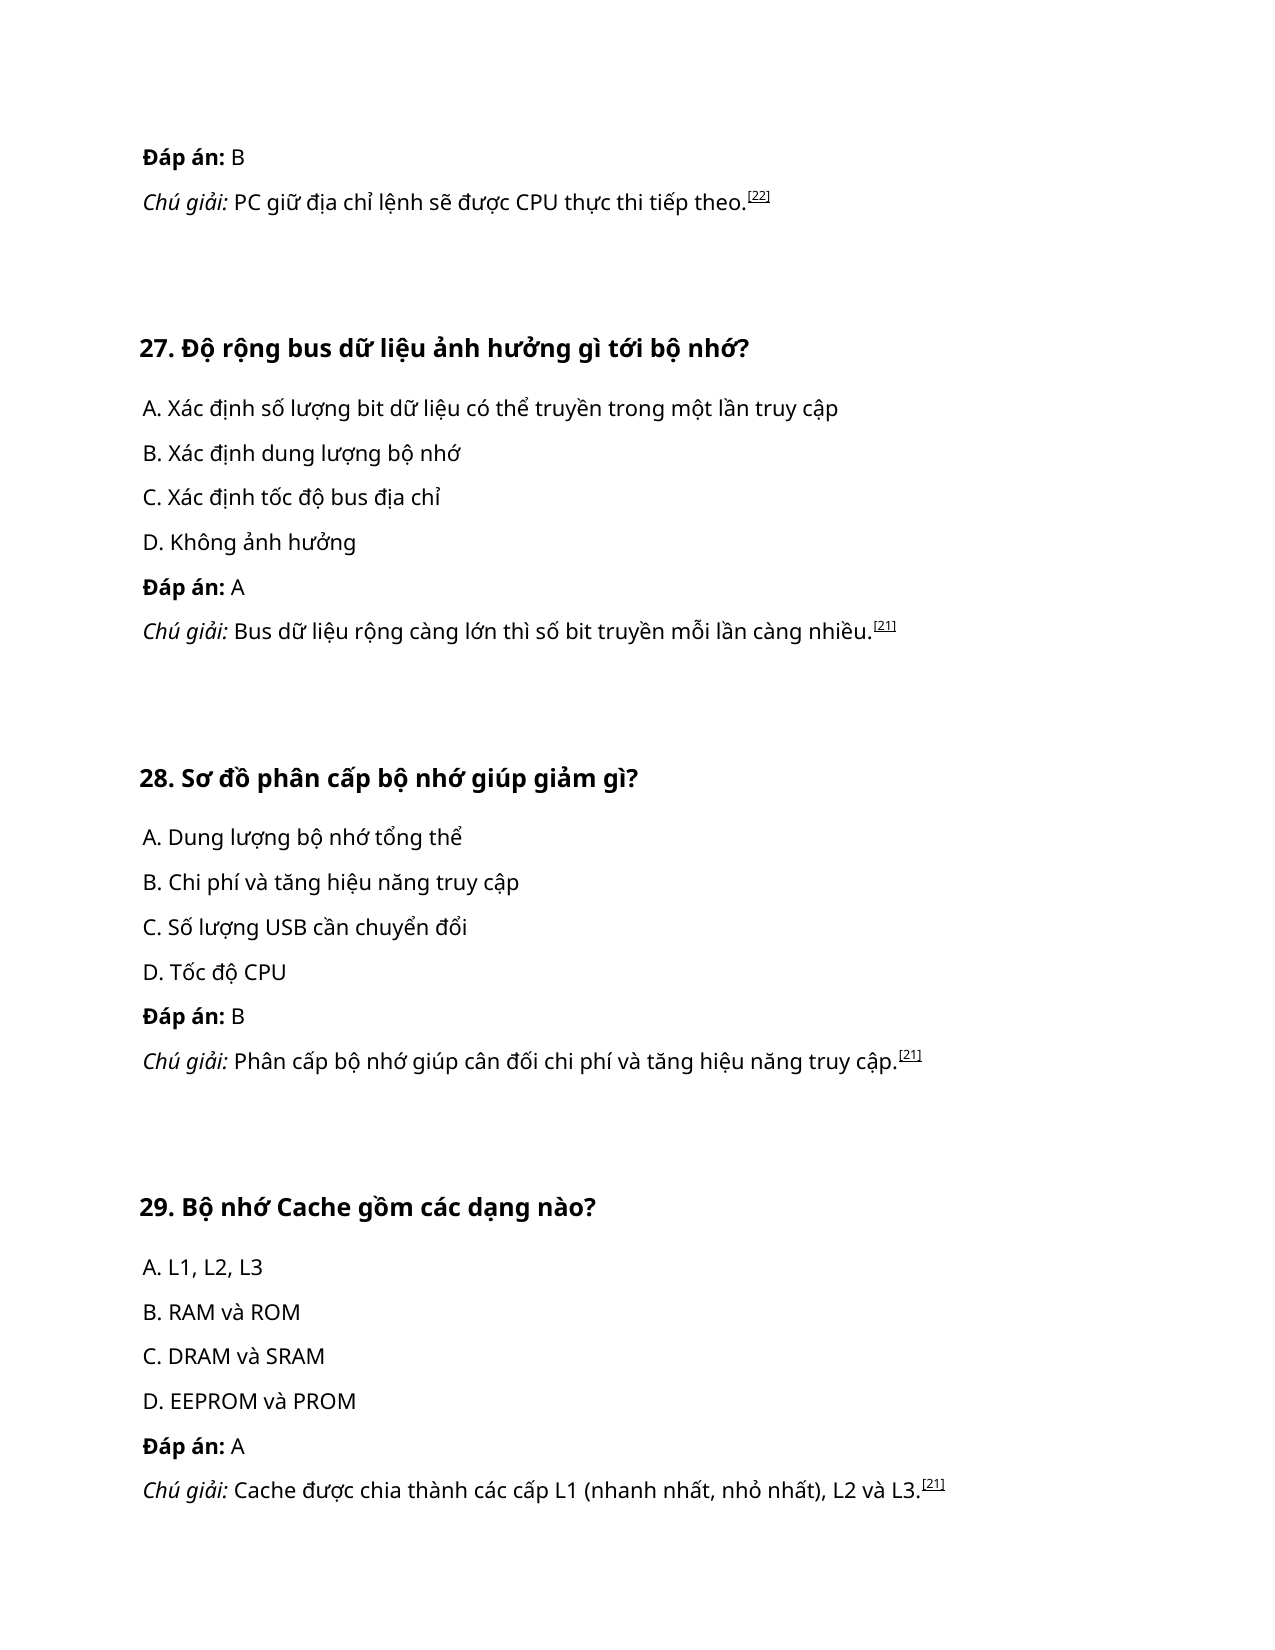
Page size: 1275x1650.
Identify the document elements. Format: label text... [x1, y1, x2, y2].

text 28. Sơ đồ phân cấp bộ nhớ giúp giảm gì? [139, 760, 1133, 794]
text A. Dung lượng bộ nhớ tổng thể B. Chi phí và tăng hiệu năng truy cập C. Số lượng USB cần chuyển đổi D. Tốc độ CPU Đáp án: B Chú giải: Phân cấp bộ nhớ giúp cân đối chi phí và tăng hiệu năng truy cập.[21] [142, 822, 1133, 1076]
text A. L1, L2, L3 B. RAM và ROM C. DRAM và SRAM D. EEPROM và PROM Đáp án: A Chú giải: Cache được chia thành các cấp L1 (nhanh nhất, nhỏ nhất), L2 và L3.[21] [142, 1252, 1133, 1505]
text A. Xác định số lượng bit dữ liệu có thể truyền trong một lần truy cập B. Xác định dung lượng bộ nhớ C. Xác định tốc độ bus địa chỉ D. Không ảnh hưởng Đáp án: A Chú giải: Bus dữ liệu rộng càng lớn thì số bit truyền mỗi lần càng nhiều.[21] [142, 393, 1133, 646]
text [142, 142, 1133, 217]
text 27. Độ rộng bus dữ liệu ảnh hưởng gì tới bộ nhớ? [139, 331, 1133, 365]
text 29. Bộ nhớ Cache gồm các dạng nào? [139, 1190, 1133, 1224]
